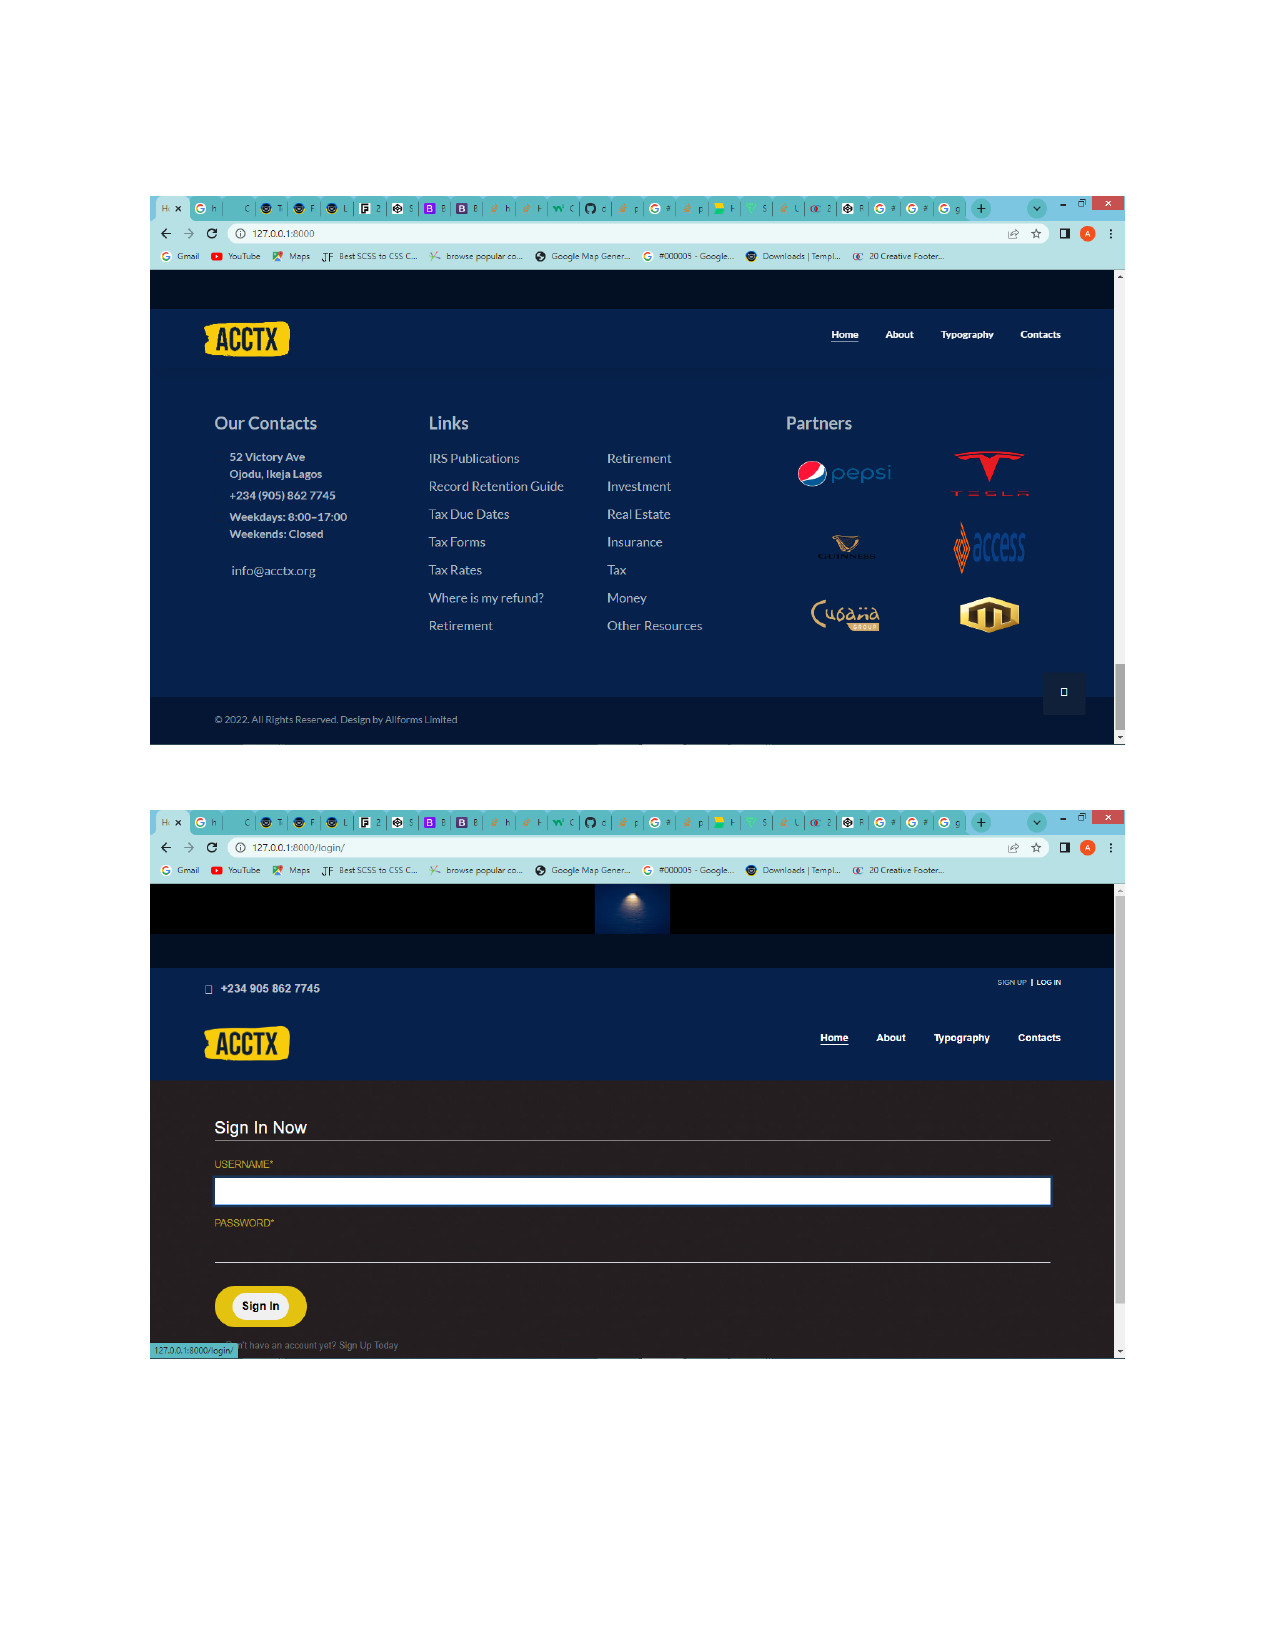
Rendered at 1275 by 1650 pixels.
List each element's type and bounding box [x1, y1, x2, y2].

picture [150, 196, 1125, 745]
picture [150, 810, 1125, 1359]
